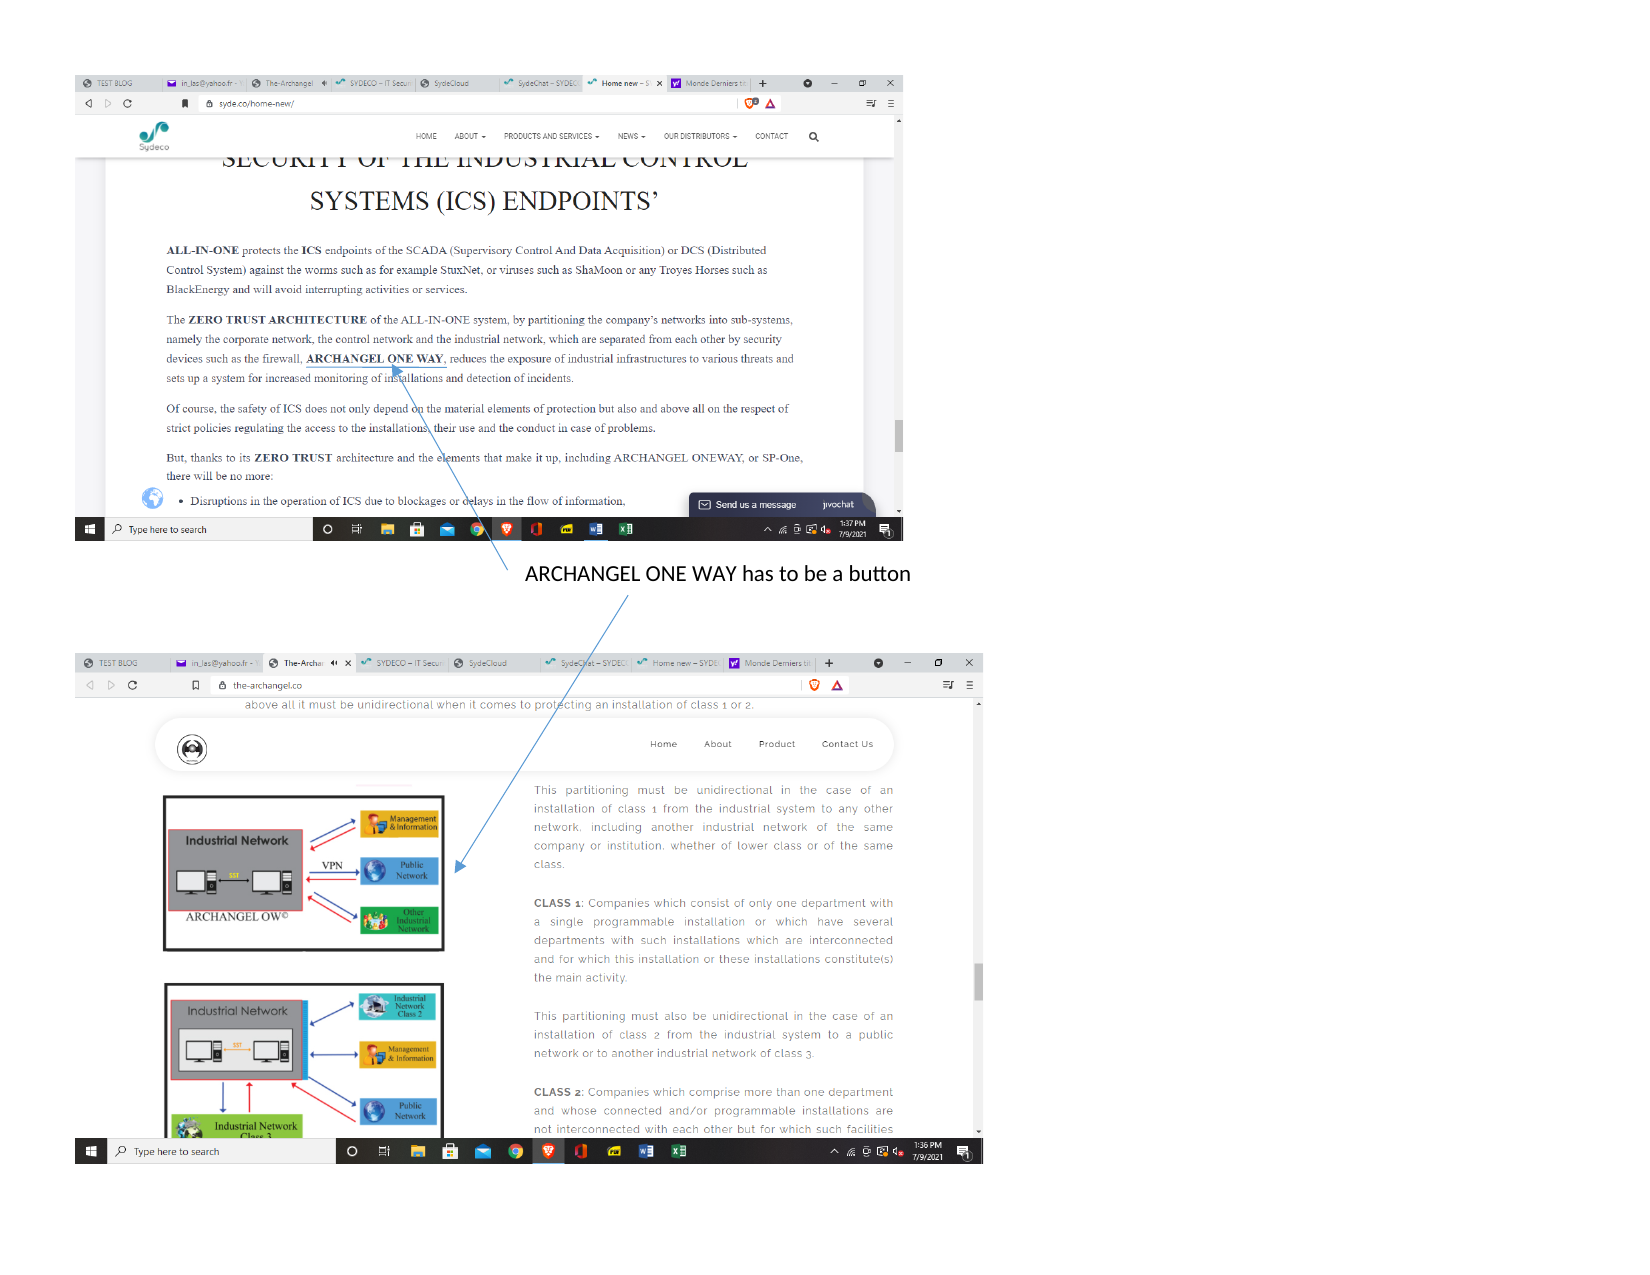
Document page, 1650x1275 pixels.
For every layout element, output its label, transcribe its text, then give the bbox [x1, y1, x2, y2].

text ARCHANGEL ONE WAY has to be a button [75, 559, 1575, 587]
picture [75, 653, 984, 1164]
picture [75, 75, 904, 541]
